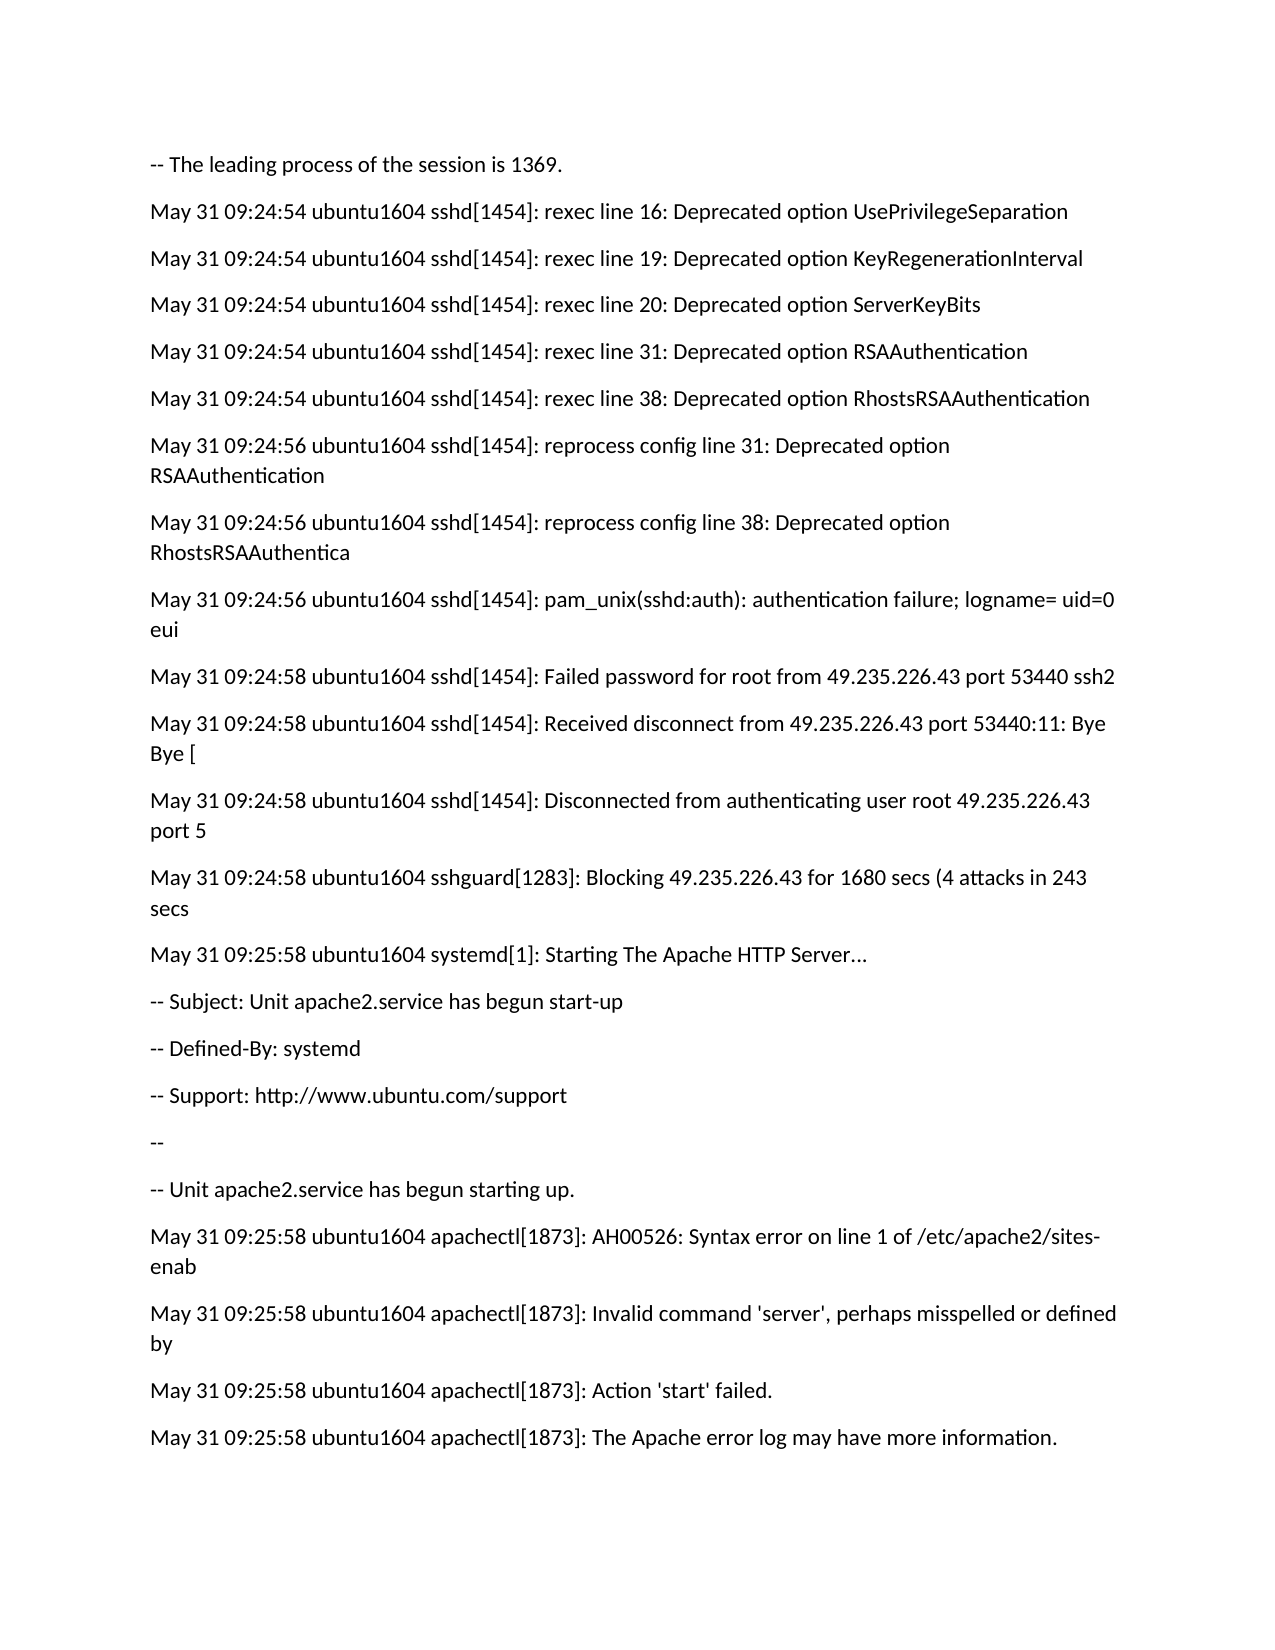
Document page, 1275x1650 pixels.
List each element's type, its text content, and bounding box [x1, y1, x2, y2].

text May 31 09:25:58 ubuntu1604 apachectl[1873]: The Apache error log may have more information. [150, 1423, 1125, 1451]
text May 31 09:24:54 ubuntu1604 sshd[1454]: rexec line 19: Deprecated option KeyRegenerationInterval [150, 244, 1125, 272]
text -- [150, 1128, 1125, 1156]
text May 31 09:24:54 ubuntu1604 sshd[1454]: rexec line 38: Deprecated option RhostsRSAAuthentication [150, 384, 1125, 412]
text -- Support: http://www.ubuntu.com/support [150, 1081, 1125, 1109]
text May 31 09:24:54 ubuntu1604 sshd[1454]: rexec line 31: Deprecated option RSAAuthentication [150, 337, 1125, 366]
text May 31 09:25:58 ubuntu1604 apachectl[1873]: AH00526: Syntax error on line 1 of /etc/apache2/sites-enab [150, 1222, 1125, 1280]
text May 31 09:24:56 ubuntu1604 sshd[1454]: reprocess config line 31: Deprecated option RSAAuthentication [150, 431, 1125, 489]
text -- The leading process of the session is 1369. [150, 150, 1125, 178]
text -- Subject: Unit apache2.service has begun start-up [150, 987, 1125, 1016]
text May 31 09:25:58 ubuntu1604 apachectl[1873]: Invalid command 'server', perhaps misspelled or defined by [150, 1299, 1125, 1357]
text May 31 09:24:58 ubuntu1604 sshd[1454]: Failed password for root from 49.235.226.43 port 53440 ssh2 [150, 662, 1125, 691]
text -- Defined-By: systemd [150, 1034, 1125, 1062]
text May 31 09:24:58 ubuntu1604 sshd[1454]: Disconnected from authenticating user root 49.235.226.43 port 5 [150, 786, 1125, 845]
text May 31 09:24:58 ubuntu1604 sshguard[1283]: Blocking 49.235.226.43 for 1680 secs (4 attacks in 243 secs [150, 863, 1125, 922]
text May 31 09:24:56 ubuntu1604 sshd[1454]: pam_unix(sshd:auth): authentication failure; logname= uid=0 eui [150, 585, 1125, 644]
text -- Unit apache2.service has begun starting up. [150, 1175, 1125, 1203]
text May 31 09:24:54 ubuntu1604 sshd[1454]: rexec line 16: Deprecated option UsePrivilegeSeparation [150, 197, 1125, 225]
text May 31 09:25:58 ubuntu1604 apachectl[1873]: Action 'start' failed. [150, 1376, 1125, 1404]
text May 31 09:24:54 ubuntu1604 sshd[1454]: rexec line 20: Deprecated option ServerKeyBits [150, 291, 1125, 319]
text May 31 09:25:58 ubuntu1604 systemd[1]: Starting The Apache HTTP Server... [150, 941, 1125, 969]
text May 31 09:24:58 ubuntu1604 sshd[1454]: Received disconnect from 49.235.226.43 port 53440:11: Bye Bye [ [150, 709, 1125, 768]
text May 31 09:24:56 ubuntu1604 sshd[1454]: reprocess config line 38: Deprecated option RhostsRSAAuthentica [150, 508, 1125, 567]
